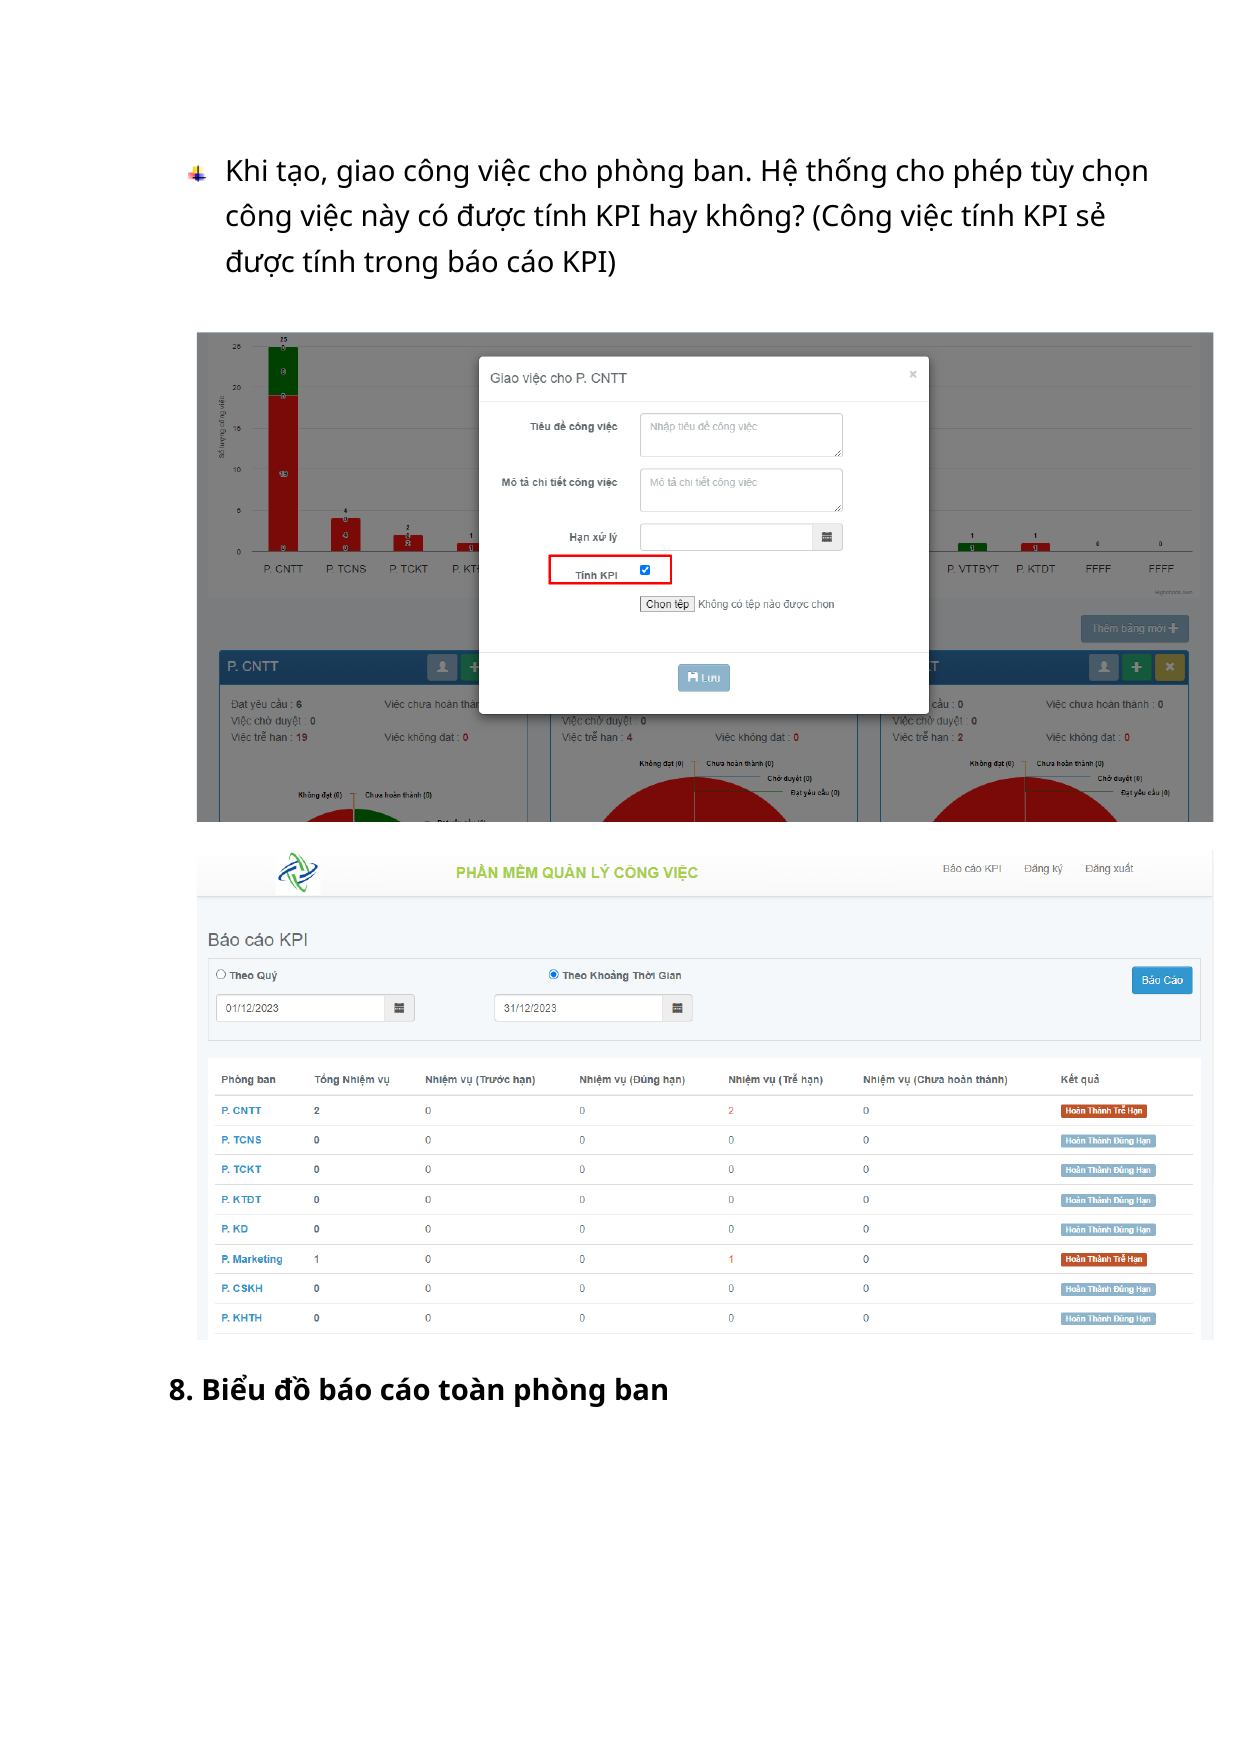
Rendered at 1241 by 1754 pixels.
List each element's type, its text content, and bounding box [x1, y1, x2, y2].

picture [188, 164, 206, 182]
picture [196, 332, 1214, 822]
text 8. Biểu đồ báo cáo toàn phòng ban [169, 1369, 1167, 1409]
list Khi tạo, giao công việc cho phòng ban. Hệ thống cho phép tùy chọn công việc này có được tính KPI hay không? (Công việc tính KPI sẻ được tính trong báo cáo KPI) [187, 150, 1167, 281]
picture [196, 850, 1214, 1340]
